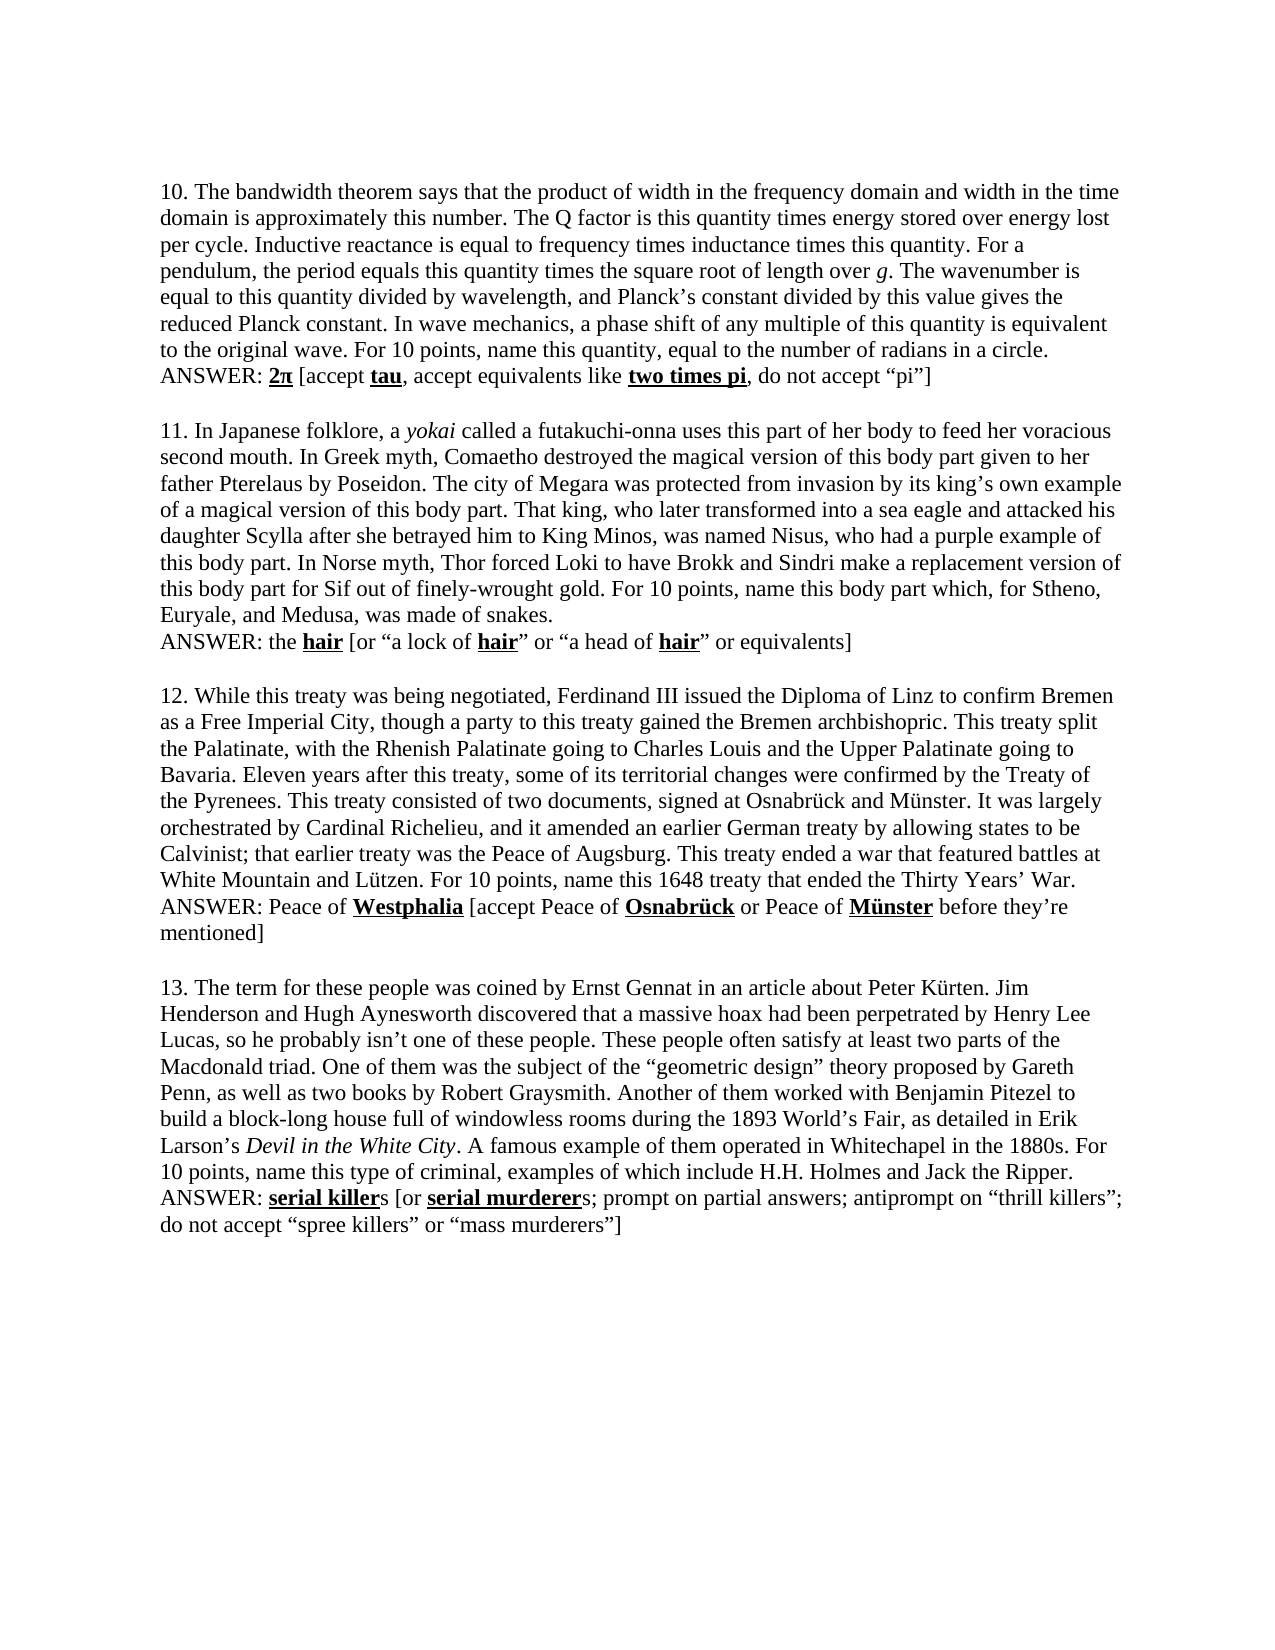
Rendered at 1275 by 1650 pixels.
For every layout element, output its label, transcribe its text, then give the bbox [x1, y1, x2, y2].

text 11. In Japanese folklore, a yokai called a futakuchi-onna uses this part of her body to feed her voracious second mouth. In Greek myth, Comaetho destroyed the magical version of this body part given to her father Pterelaus by Poseidon. The city of Megara was protected from invasion by its king’s own example of a magical version of this body part. That king, who later transformed into a sea eagle and attacked his daughter Scylla after she betrayed him to King Minos, was named Nisus, who had a purple example of this body part. In Norse myth, Thor forced Loki to have Brokk and Sindri make a replacement version of this body part for Sif out of finely-wrought gold. For 10 points, name this body part which, for Stheno, Euryale, and Medusa, was made of snakes. ANSWER: the hair [or “a lock of hair” or “a head of hair” or equivalents] [160, 417, 1125, 654]
text 13. The term for these people was coined by Ernst Gennat in an article about Peter Kürten. Jim Henderson and Hugh Aynesworth discovered that a massive hoax had been perpetrated by Henry Lee Lucas, so he probably isn’t one of these people. These people often satisfy at least two parts of the Macdonald triad. One of them was the subject of the “geometric design” theory proposed by Gareth Penn, as well as two books by Robert Graysmith. Another of them worked with Benjamin Pitezel to build a block-long house full of windowless rooms during the 1893 World’s Fair, as detailed in Erik Larson’s Devil in the White City. A famous example of them operated in Whitechapel in the 1880s. For 10 points, name this type of criminal, examples of which include H.H. Holmes and Jack the Ripper. ANSWER: serial killers [or serial murderers; prompt on partial answers; antiprompt on “thrill killers”; do not accept “spree killers” or “mass murderers”] [160, 974, 1125, 1237]
text 12. While this treaty was being negotiated, Ferdinand III issued the Diploma of Linz to confirm Bremen as a Free Imperial City, though a party to this treaty gained the Bremen archbishopric. This treaty split the Palatinate, with the Rhenish Palatinate going to Charles Louis and the Upper Palatinate going to Bavaria. Eleven years after this treaty, some of its territorial changes were confirmed by the Treaty of the Pyrenees. This treaty consisted of two documents, signed at Osnabrück and Münster. It was largely orchestrated by Cardinal Richelieu, and it amended an earlier German treaty by allowing states to be Calvinist; that earlier treaty was the Peace of Augsburg. This treaty ended a war that featured battles at White Mountain and Lützen. For 10 points, name this 1648 treaty that ended the Thirty Years’ War. ANSWER: Peace of Westphalia [accept Peace of Osnabrück or Peace of Münster before they’re mentioned] [160, 682, 1125, 946]
text 10. The bandwidth theorem says that the product of width in the frequency domain and width in the time domain is approximately this number. The Q factor is this quantity times energy stored over energy lost per cycle. Inductive reactance is equal to frequency times inductance times this quantity. For a pendulum, the period equals this quantity times the square root of length over g. The wavenumber is equal to this quantity divided by wavelength, and Planck’s constant divided by this value gives the reduced Planck constant. In wave mechanics, a phase shift of any multiple of this quantity is equivalent to the original wave. For 10 points, name this quantity, equal to the number of radians in a circle. ANSWER: 2π [accept tau, accept equivalents like two times pi, do not accept “pi”] [160, 178, 1125, 389]
